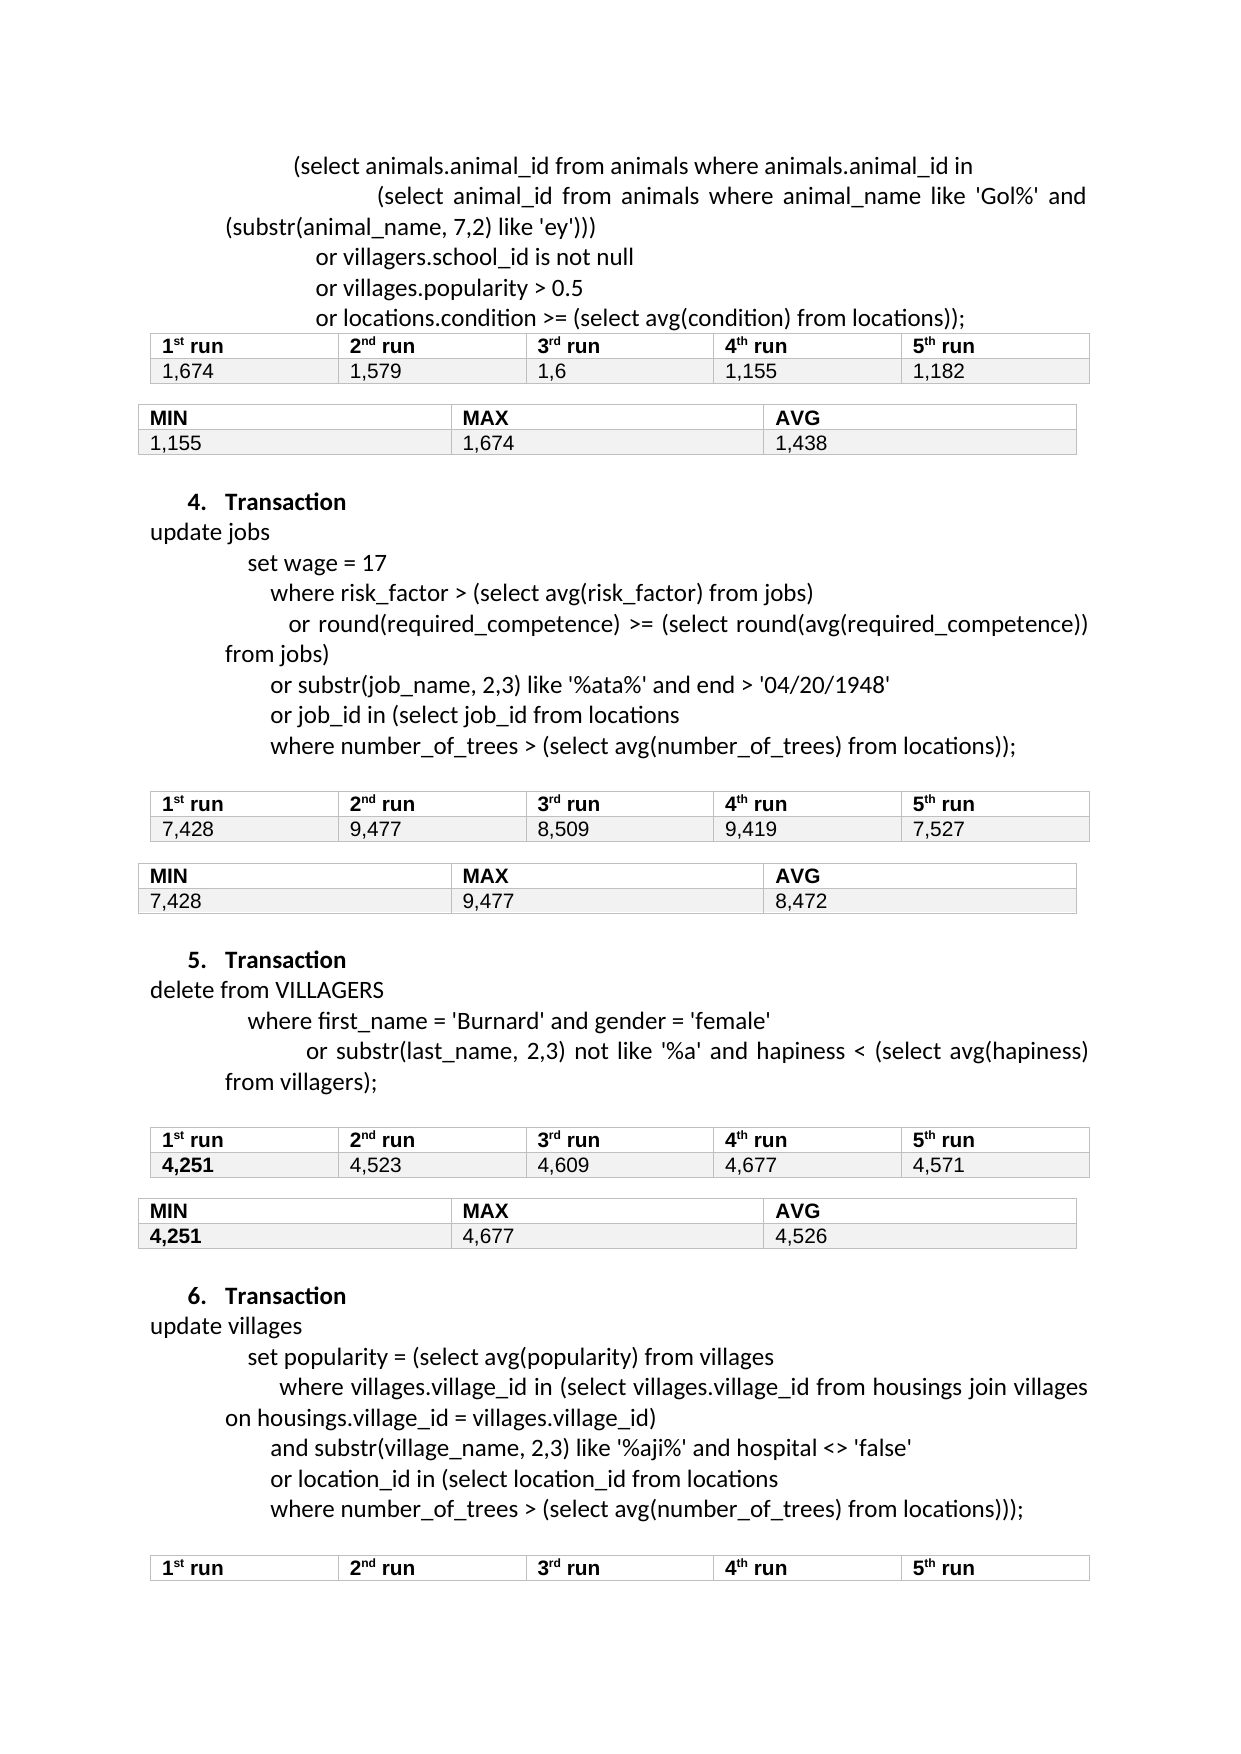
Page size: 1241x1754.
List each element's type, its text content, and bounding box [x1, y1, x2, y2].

table_header MAX [452, 864, 763, 887]
list and substr(village_name, 2,3) like '%aji%' and hospital <> 'false' [225, 1432, 1090, 1463]
table_cell 4,677 [452, 1224, 763, 1248]
table_cell 9,477 [339, 817, 526, 841]
table_header 3rd run [527, 334, 713, 358]
table_cell 7,527 [902, 817, 1089, 841]
table_cell 4,677 [714, 1153, 901, 1177]
list or substr(job_name, 2,3) like '%ata%' and end > '04/20/1948' [225, 669, 1090, 699]
table_header 4th run [714, 792, 901, 816]
list where first_name = 'Burnard' and gender = 'female' [225, 1005, 1090, 1036]
table_cell 8,509 [527, 817, 713, 841]
list Transaction [187, 1280, 1090, 1310]
table_cell 9,477 [452, 889, 763, 912]
table_header 2nd run [339, 792, 526, 816]
table_header 5th run [902, 1556, 1089, 1579]
table_header 3rd run [527, 1128, 713, 1152]
table_cell 1,6 [527, 359, 713, 383]
table_header 2nd run [339, 1128, 526, 1152]
table_header 1st run [151, 792, 338, 816]
list set wage = 17 [225, 547, 1090, 577]
list where villages.village_id in (select villages.village_id from housings join villages on housings.village_id = villages.village_id) [225, 1371, 1090, 1432]
list where risk_factor > (select avg(risk_factor) from jobs) [225, 577, 1090, 608]
table_header 4th run [714, 1128, 901, 1152]
table_header 4th run [714, 334, 901, 358]
table_header 4th run [714, 1556, 901, 1579]
table_header MIN [139, 864, 451, 887]
table_header 3rd run [527, 792, 713, 816]
table_header 1st run [151, 1556, 338, 1579]
list or round(required_competence) >= (select round(avg(required_competence)) from jobs) [225, 608, 1090, 669]
table_header 5th run [902, 792, 1089, 816]
table_header AVG [764, 1199, 1076, 1223]
list or substr(last_name, 2,3) not like '%a' and hapiness < (select avg(hapiness) from villagers); [225, 1036, 1090, 1097]
list update villages [150, 1310, 1090, 1341]
list (select animal_id from animals where animal_name like 'Gol%' and (substr(animal_name, 7,2) like 'ey'))) [225, 181, 1090, 242]
list or villagers.school_id is not null [225, 242, 1090, 272]
table_cell 4,523 [339, 1153, 526, 1177]
table_cell 1,438 [764, 430, 1076, 454]
table_cell 9,419 [714, 817, 901, 841]
table_header 3rd run [527, 1556, 713, 1579]
table_cell 1,155 [139, 430, 451, 454]
list (select animals.animal_id from animals where animals.animal_id in [225, 150, 1090, 181]
table_header 5th run [902, 334, 1089, 358]
table_cell 1,674 [151, 359, 338, 383]
table_header 2nd run [339, 334, 526, 358]
table_cell 4,251 [151, 1153, 338, 1177]
list Transaction [187, 486, 1090, 516]
list set popularity = (select avg(popularity) from villages [225, 1341, 1090, 1371]
list Transaction [187, 944, 1090, 974]
list or location_id in (select location_id from locations [225, 1463, 1090, 1493]
table_cell 4,251 [139, 1224, 451, 1248]
table_header AVG [764, 864, 1076, 887]
table_cell 1,579 [339, 359, 526, 383]
table_cell 4,609 [527, 1153, 713, 1177]
table_header 2nd run [339, 1556, 526, 1579]
table_cell 4,526 [764, 1224, 1076, 1248]
table_header MAX [452, 405, 763, 429]
table_cell 1,155 [714, 359, 901, 383]
list update jobs [150, 516, 1090, 547]
list delete from VILLAGERS [150, 974, 1090, 1005]
list or job_id in (select job_id from locations [225, 699, 1090, 730]
table_cell 7,428 [139, 889, 451, 912]
table_cell 1,182 [902, 359, 1089, 383]
table_header AVG [764, 405, 1076, 429]
list or villages.popularity > 0.5 [225, 272, 1090, 303]
list or locations.condition >= (select avg(condition) from locations)); [225, 303, 1090, 333]
table_header MAX [452, 1199, 763, 1223]
table_header MIN [139, 405, 451, 429]
list where number_of_trees > (select avg(number_of_trees) from locations)); [225, 730, 1090, 761]
table_cell 1,674 [452, 430, 763, 454]
table_header 1st run [151, 334, 338, 358]
table_cell 4,571 [902, 1153, 1089, 1177]
table_header 5th run [902, 1128, 1089, 1152]
list where number_of_trees > (select avg(number_of_trees) from locations))); [225, 1493, 1090, 1524]
table_header 1st run [151, 1128, 338, 1152]
table_cell 8,472 [764, 889, 1076, 912]
table_cell 7,428 [151, 817, 338, 841]
table_header MIN [139, 1199, 451, 1223]
